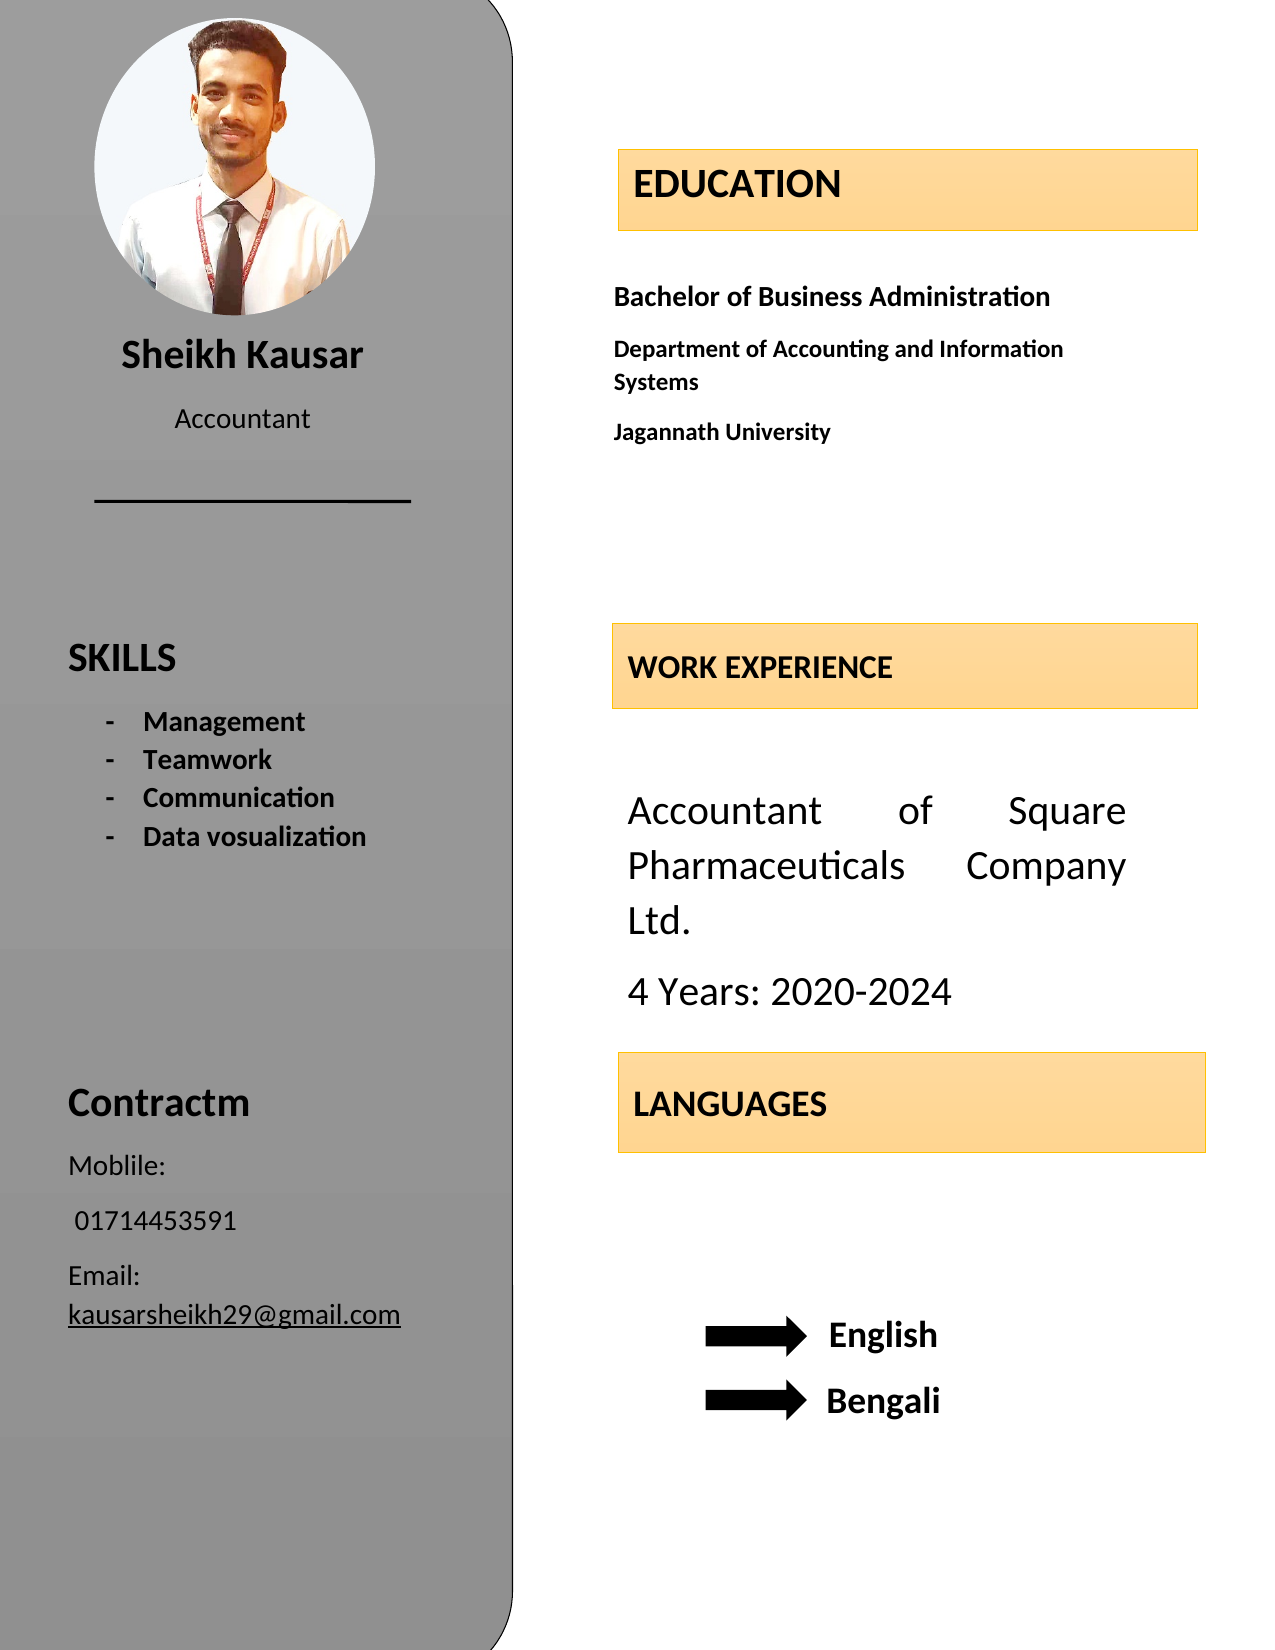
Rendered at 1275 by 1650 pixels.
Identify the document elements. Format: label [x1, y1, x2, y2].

picture [94, 18, 376, 316]
